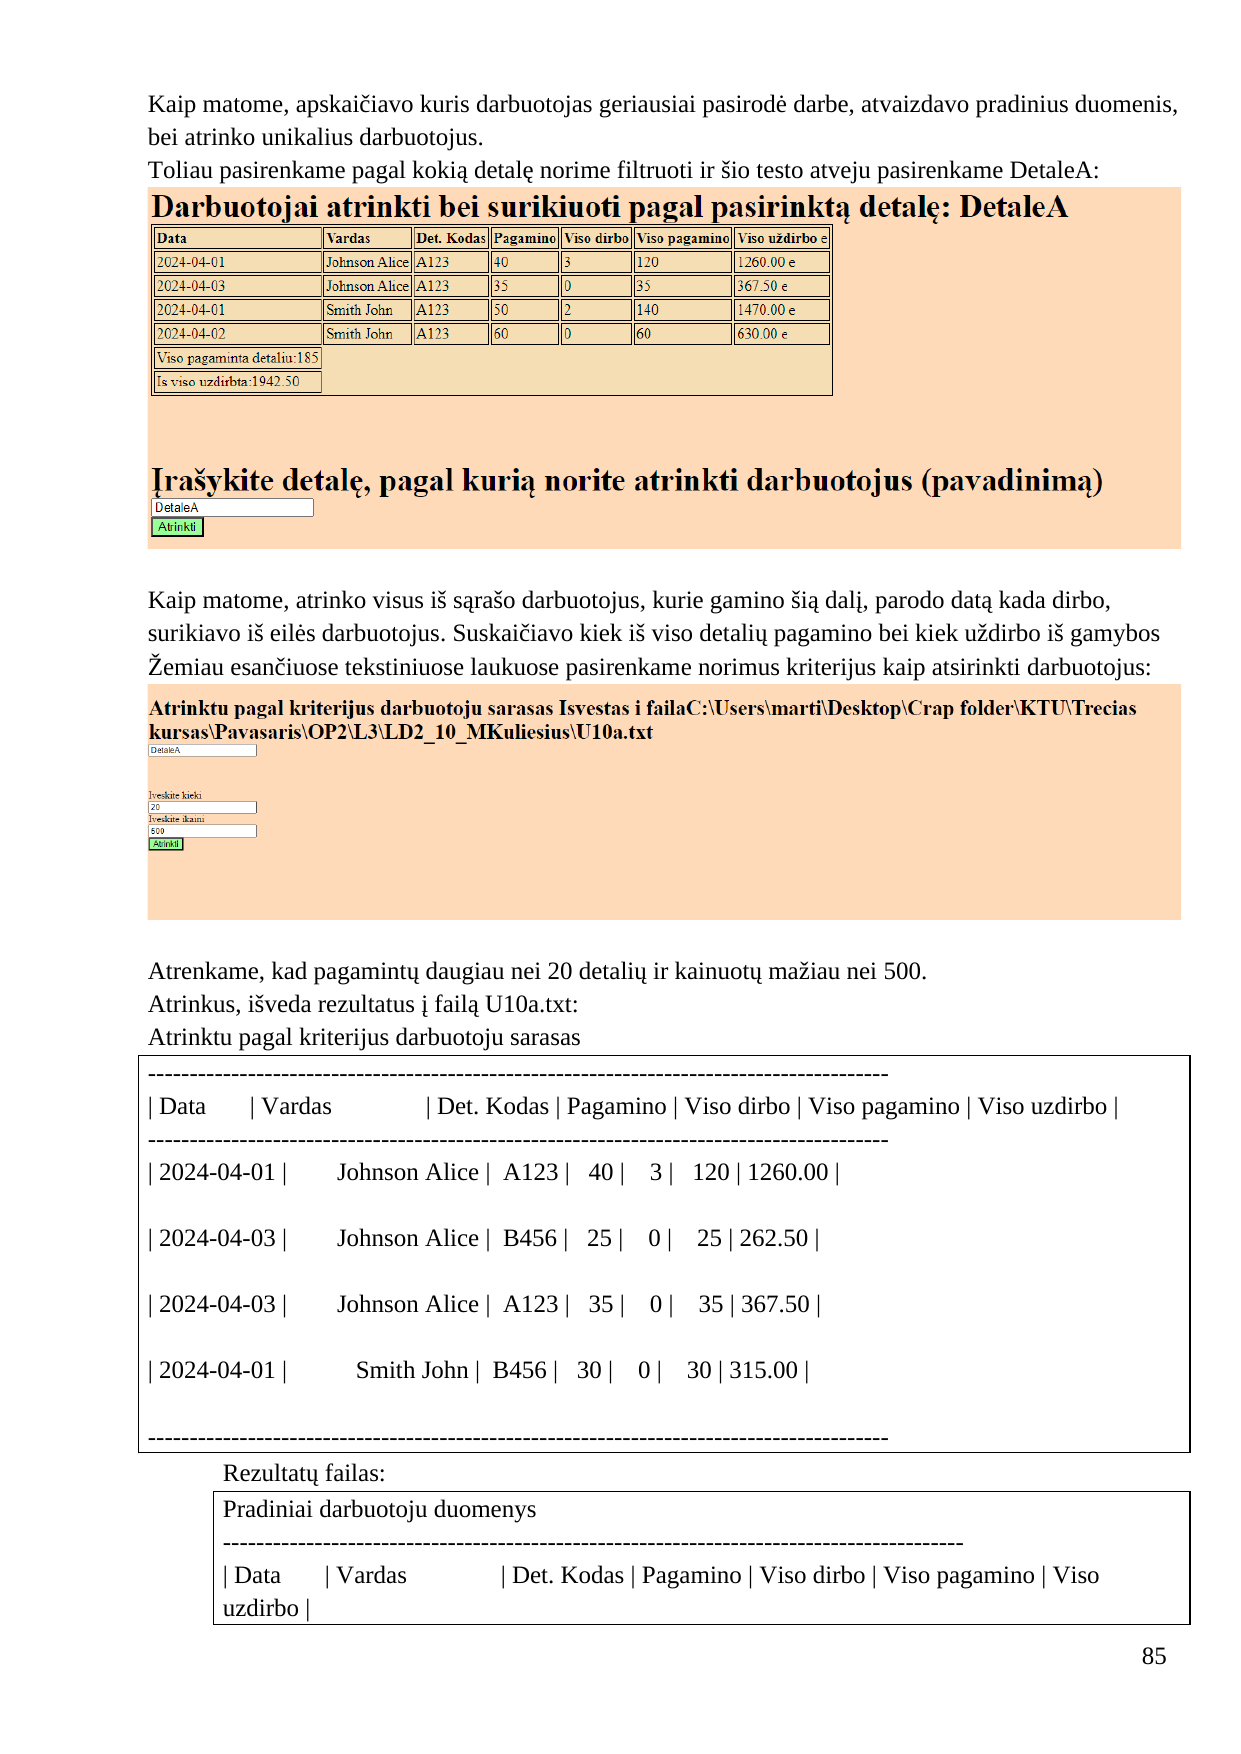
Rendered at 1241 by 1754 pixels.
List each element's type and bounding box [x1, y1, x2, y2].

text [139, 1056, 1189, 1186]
picture [147, 684, 1182, 920]
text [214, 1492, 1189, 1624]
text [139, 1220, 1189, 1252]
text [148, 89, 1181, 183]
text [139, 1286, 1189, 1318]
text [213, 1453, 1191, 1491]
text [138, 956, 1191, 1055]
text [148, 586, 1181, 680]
picture [147, 187, 1182, 549]
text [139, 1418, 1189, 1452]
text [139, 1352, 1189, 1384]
